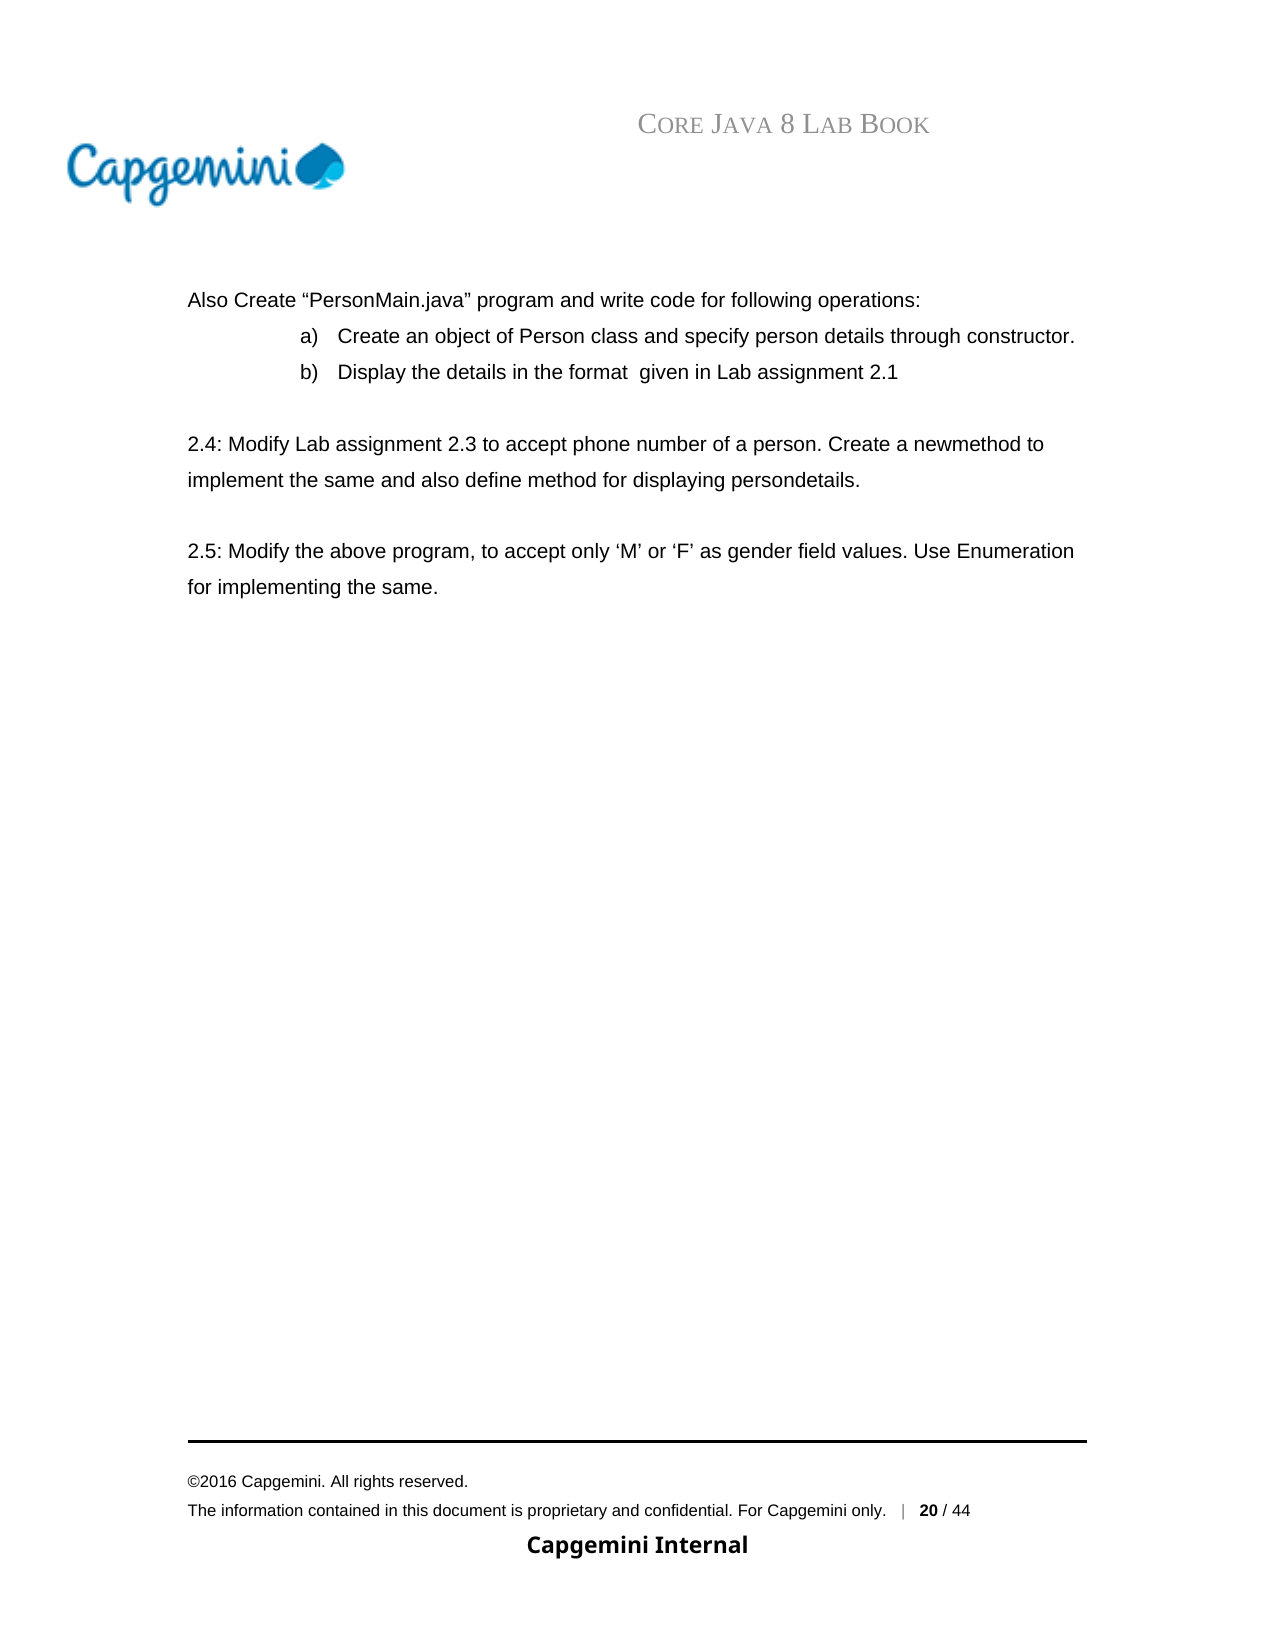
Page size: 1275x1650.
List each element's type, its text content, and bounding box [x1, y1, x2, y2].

text 2.4: Modify Lab assignment 2.3 to accept phone number of a person. Create a newmethod to implement the same and also define method for displaying persondetails. [187, 431, 1087, 491]
text 2.5: Modify the above program, to accept only ‘M’ or ‘F’ as gender field values. Use Enumeration for implementing the same. [187, 539, 1087, 599]
list Create an object of Person class and specify person details through constructor. [300, 324, 1087, 348]
list Display the details in the format given in Lab assignment 2.1 [300, 359, 1087, 383]
text Also Create “PersonMain.java” program and write code for following operations: [187, 288, 1087, 312]
picture [66, 134, 348, 216]
